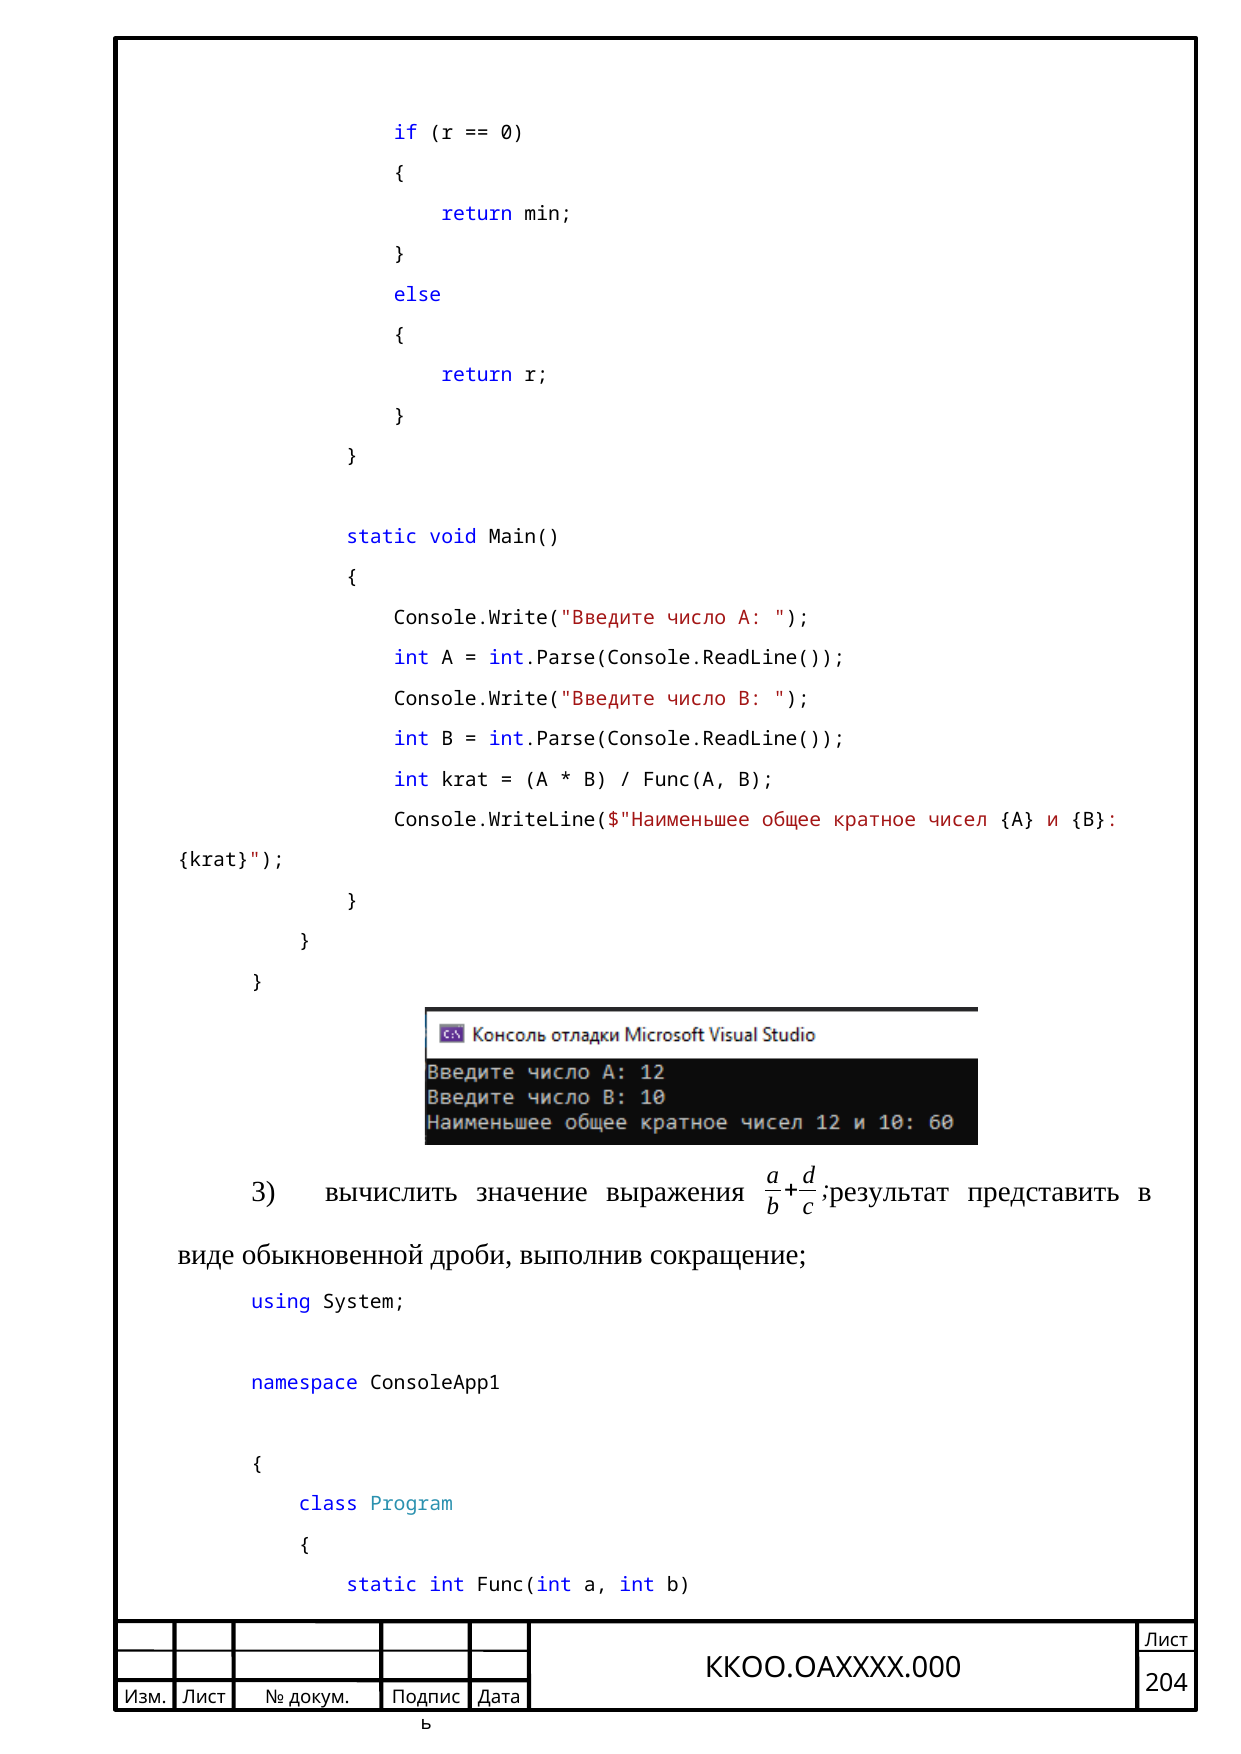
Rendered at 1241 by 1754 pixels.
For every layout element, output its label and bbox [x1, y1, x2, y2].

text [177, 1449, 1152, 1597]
picture [424, 1007, 978, 1145]
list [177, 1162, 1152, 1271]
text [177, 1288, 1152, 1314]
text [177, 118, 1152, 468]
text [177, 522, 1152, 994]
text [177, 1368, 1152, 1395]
